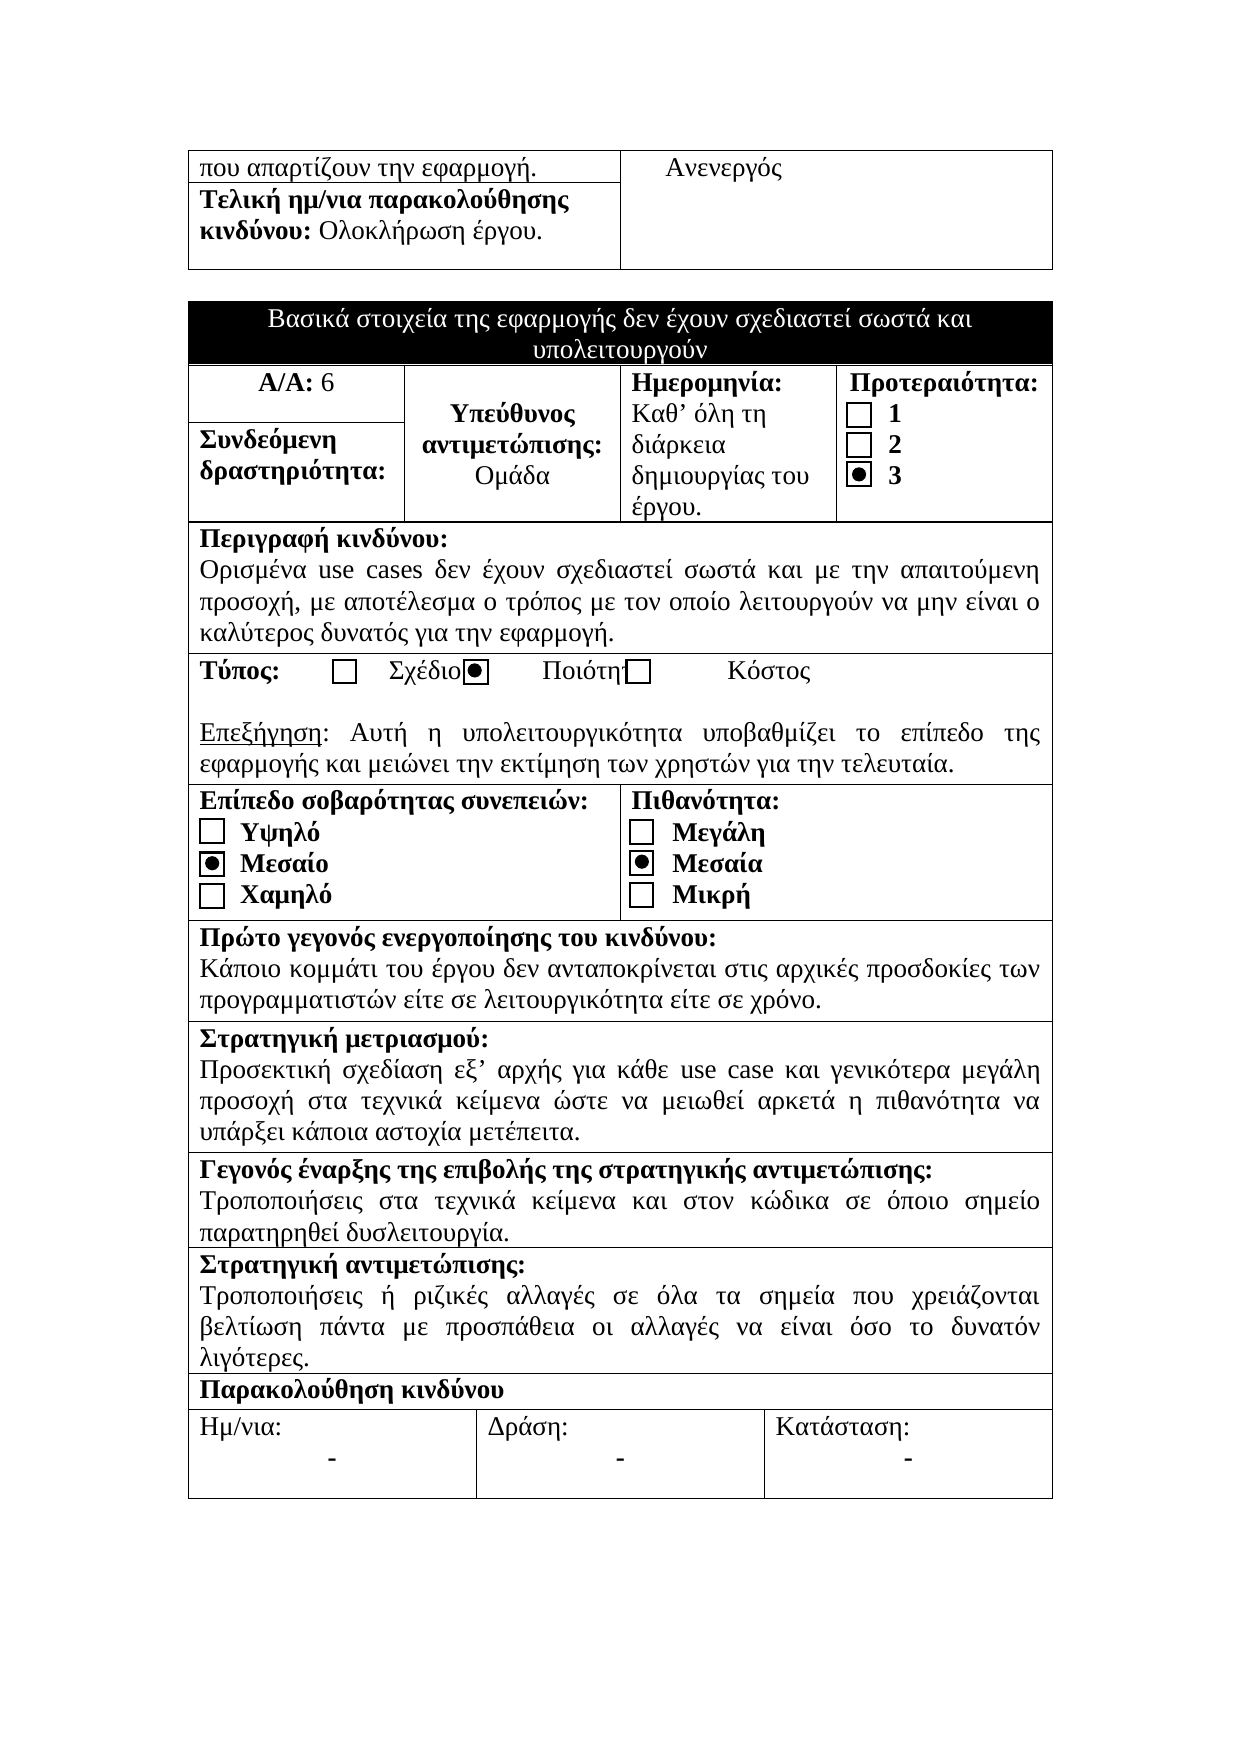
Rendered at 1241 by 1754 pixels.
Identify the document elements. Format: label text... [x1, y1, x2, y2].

table_cell Προτεραιότητα: 1 2 3 [837, 366, 1052, 521]
table_cell Ημερομηνία: Καθ’ όλη τη διάρκεια δημιουργίας του έργου. [621, 366, 836, 521]
table_cell Α/Α: 6 [189, 366, 404, 422]
table_header Βασικά στοιχεία της εφαρμογής δεν έχουν σχεδιαστεί σωστά και υπολειτουργούν [189, 302, 1052, 364]
table_cell Υπεύθυνος αντιμετώπισης: Ομάδα [405, 366, 620, 521]
table_cell Στρατηγική μετριασμού: Προσεκτική σχεδίαση εξ’ αρχής για κάθε use case και γενικότερα μεγάλη προσοχή στα τεχνικά κείμενα ώστε να μειωθεί αρκετά η πιθανότητα να υπάρξει κάποια αστοχία μετέπειτα. [189, 1022, 1052, 1152]
table_cell Στρατηγική αντιμετώπισης: Τροποποιήσεις ή ριζικές αλλαγές σε όλα τα σημεία που χρειάζονται βελτίωση πάντα με προσπάθεια οι αλλαγές να είναι όσο το δυνατόν λιγότερες. [189, 1248, 1052, 1372]
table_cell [189, 151, 620, 182]
table_cell Δράση: - [477, 1410, 764, 1498]
table_cell Πρώτο γεγονός ενεργοποίησης του κινδύνου: Κάποιο κομμάτι του έργου δεν ανταποκρίνεται στις αρχικές προσδοκίες των προγραμματιστών είτε σε λειτουργικότητα είτε σε χρόνο. [189, 921, 1052, 1021]
table_cell Γεγονός έναρξης της επιβολής της στρατηγικής αντιμετώπισης: Τροποποιήσεις στα τεχνικά κείμενα και στον κώδικα σε όποιο σημείο παρατηρηθεί δυσλειτουργία. [189, 1153, 1052, 1247]
table_cell Ημ/νια: - [189, 1410, 476, 1498]
table_cell Επίπεδο σοβαρότητας συνεπειών: Υψηλό Μεσαίο Χαμηλό [189, 785, 620, 920]
table_cell Παρακολούθηση κινδύνου [189, 1374, 1052, 1409]
table_cell Τελική ημ/νια παρακολούθησης κινδύνου: Ολοκλήρωση έργου. [189, 183, 620, 269]
table_cell Τύπος: Σχέδιο Ποιότητα Κόστος Επεξήγηση: Αυτή η υπολειτουργικότητα υποβαθμίζει το επίπεδο της εφαρμογής και μειώνει την εκτίμηση των χρηστών για την τελευταία. [189, 654, 1052, 783]
table_cell Συνδεόμενη δραστηριότητα: [189, 423, 404, 521]
table_cell Πιθανότητα: Μεγάλη Μεσαία Μικρή [621, 785, 1052, 920]
table_cell Περιγραφή κινδύνου: Ορισμένα use cases δεν έχουν σχεδιαστεί σωστά και με την απαιτούμενη προσοχή, με αποτέλεσμα ο τρόπος με τον οποίο λειτουργούν να μην είναι ο καλύτερος δυνατός για την εφαρμογή. [189, 523, 1052, 653]
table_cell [621, 151, 1052, 269]
table_cell Κατάσταση: - [765, 1410, 1052, 1498]
